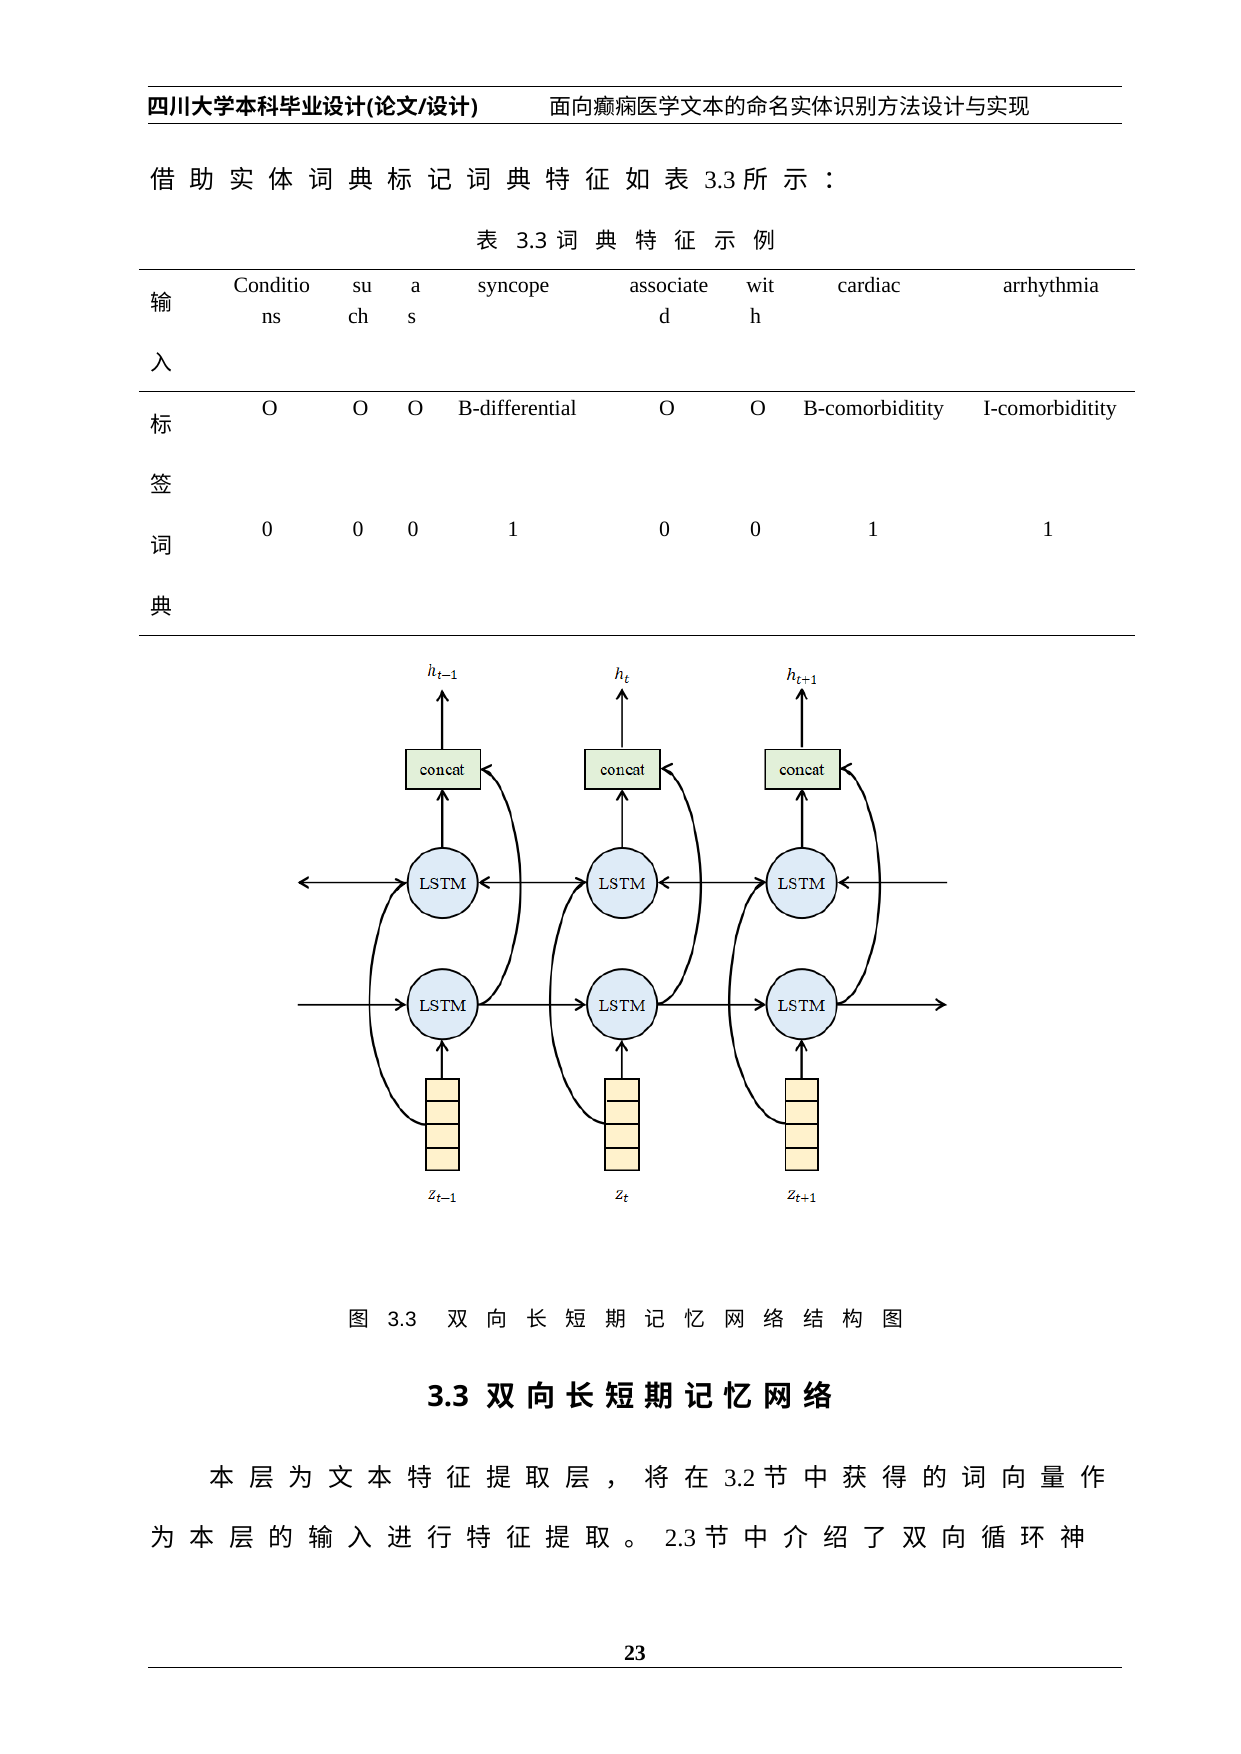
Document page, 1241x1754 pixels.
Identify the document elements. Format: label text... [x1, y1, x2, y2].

table_header with [724, 270, 787, 391]
table_header Conditions [202, 270, 325, 391]
table_cell 标签 [139, 392, 202, 513]
table_cell 0 [388, 514, 435, 635]
table_cell O [599, 392, 724, 513]
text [150, 1445, 1120, 1566]
table_cell 词典 [139, 514, 202, 635]
table_header as [388, 270, 435, 391]
table_cell O [202, 392, 325, 513]
table_cell O [388, 392, 435, 513]
table_cell B-comorbiditity [787, 392, 962, 513]
table_cell O [325, 392, 388, 513]
table_cell 0 [202, 514, 325, 635]
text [150, 148, 1120, 208]
table_cell O [724, 392, 787, 513]
table_cell 0 [599, 514, 724, 635]
subtitle 3.3 双向长短期记忆网络 [150, 1363, 1120, 1424]
text 表3.3 词典特征示例 [150, 208, 1120, 269]
table_cell 0 [325, 514, 388, 635]
table_header associated [599, 270, 724, 391]
table_cell 1 [787, 514, 962, 635]
table_cell I-comorbiditity [962, 392, 1135, 513]
table_header cardiac [787, 270, 962, 391]
table_header syncope [435, 270, 599, 391]
table_cell 1 [435, 514, 599, 635]
table_cell 0 [724, 514, 787, 635]
table_header 输入 [139, 270, 202, 391]
table_header such [325, 270, 388, 391]
table_cell B-differential [435, 392, 599, 513]
table_cell 1 [962, 514, 1135, 635]
table_header arrhythmia [962, 270, 1135, 391]
picture [268, 637, 978, 1221]
